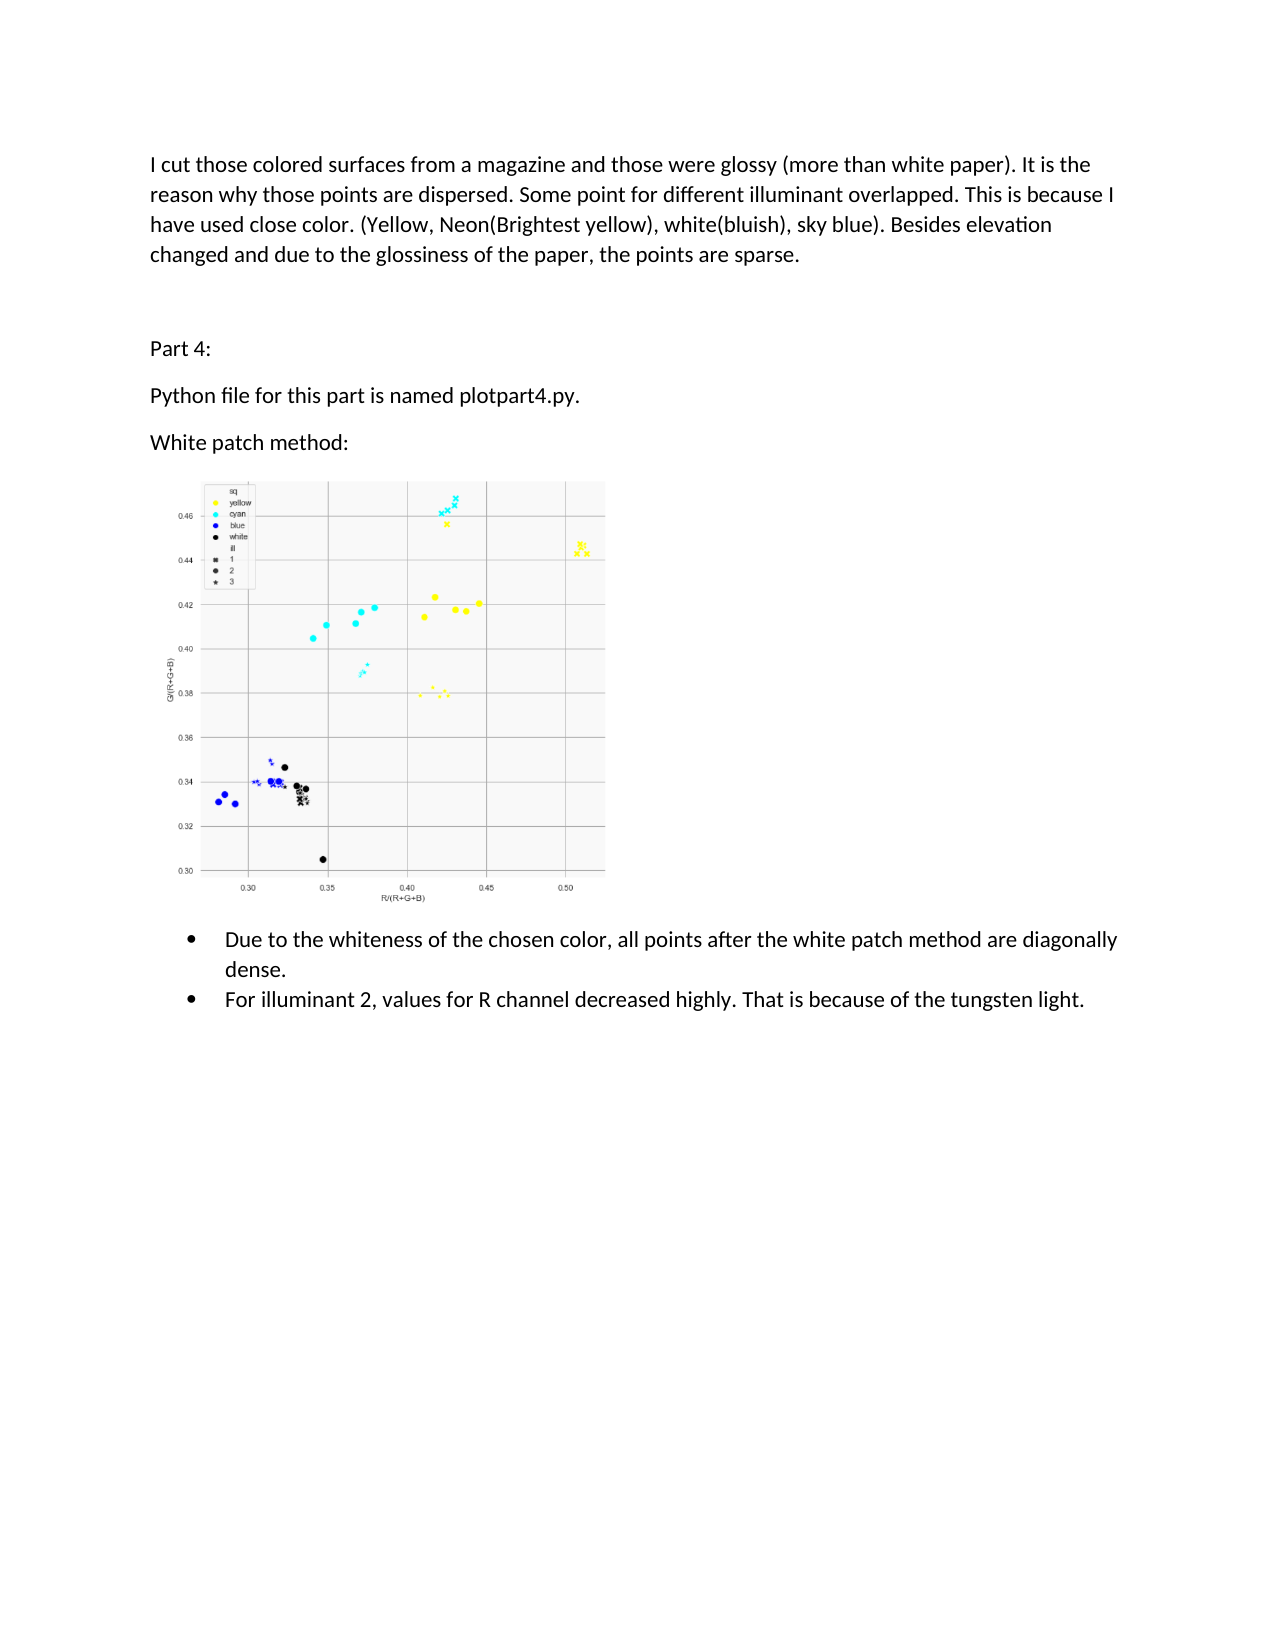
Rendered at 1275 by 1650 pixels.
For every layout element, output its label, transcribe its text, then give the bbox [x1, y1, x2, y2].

text Part 4: [150, 334, 1125, 362]
list Due to the whiteness of the chosen color, all points after the white patch method are diagonally dense. [187, 925, 1125, 983]
text Python file for this part is named plotpart4.py. [150, 381, 1125, 409]
picture [150, 475, 622, 907]
text I cut those colored surfaces from a magazine and those were glossy (more than white paper). It is the reason why those points are dispersed. Some point for different illuminant overlapped. This is because I have used close color. (Yellow, Neon(Brightest yellow), white(bluish), sky blue). Besides elevation changed and due to the glossiness of the paper, the points are sparse. [150, 150, 1125, 269]
text White patch method: [150, 428, 1125, 456]
list For illuminant 2, values for R channel decreased highly. That is because of the tungsten light. [187, 986, 1125, 1014]
